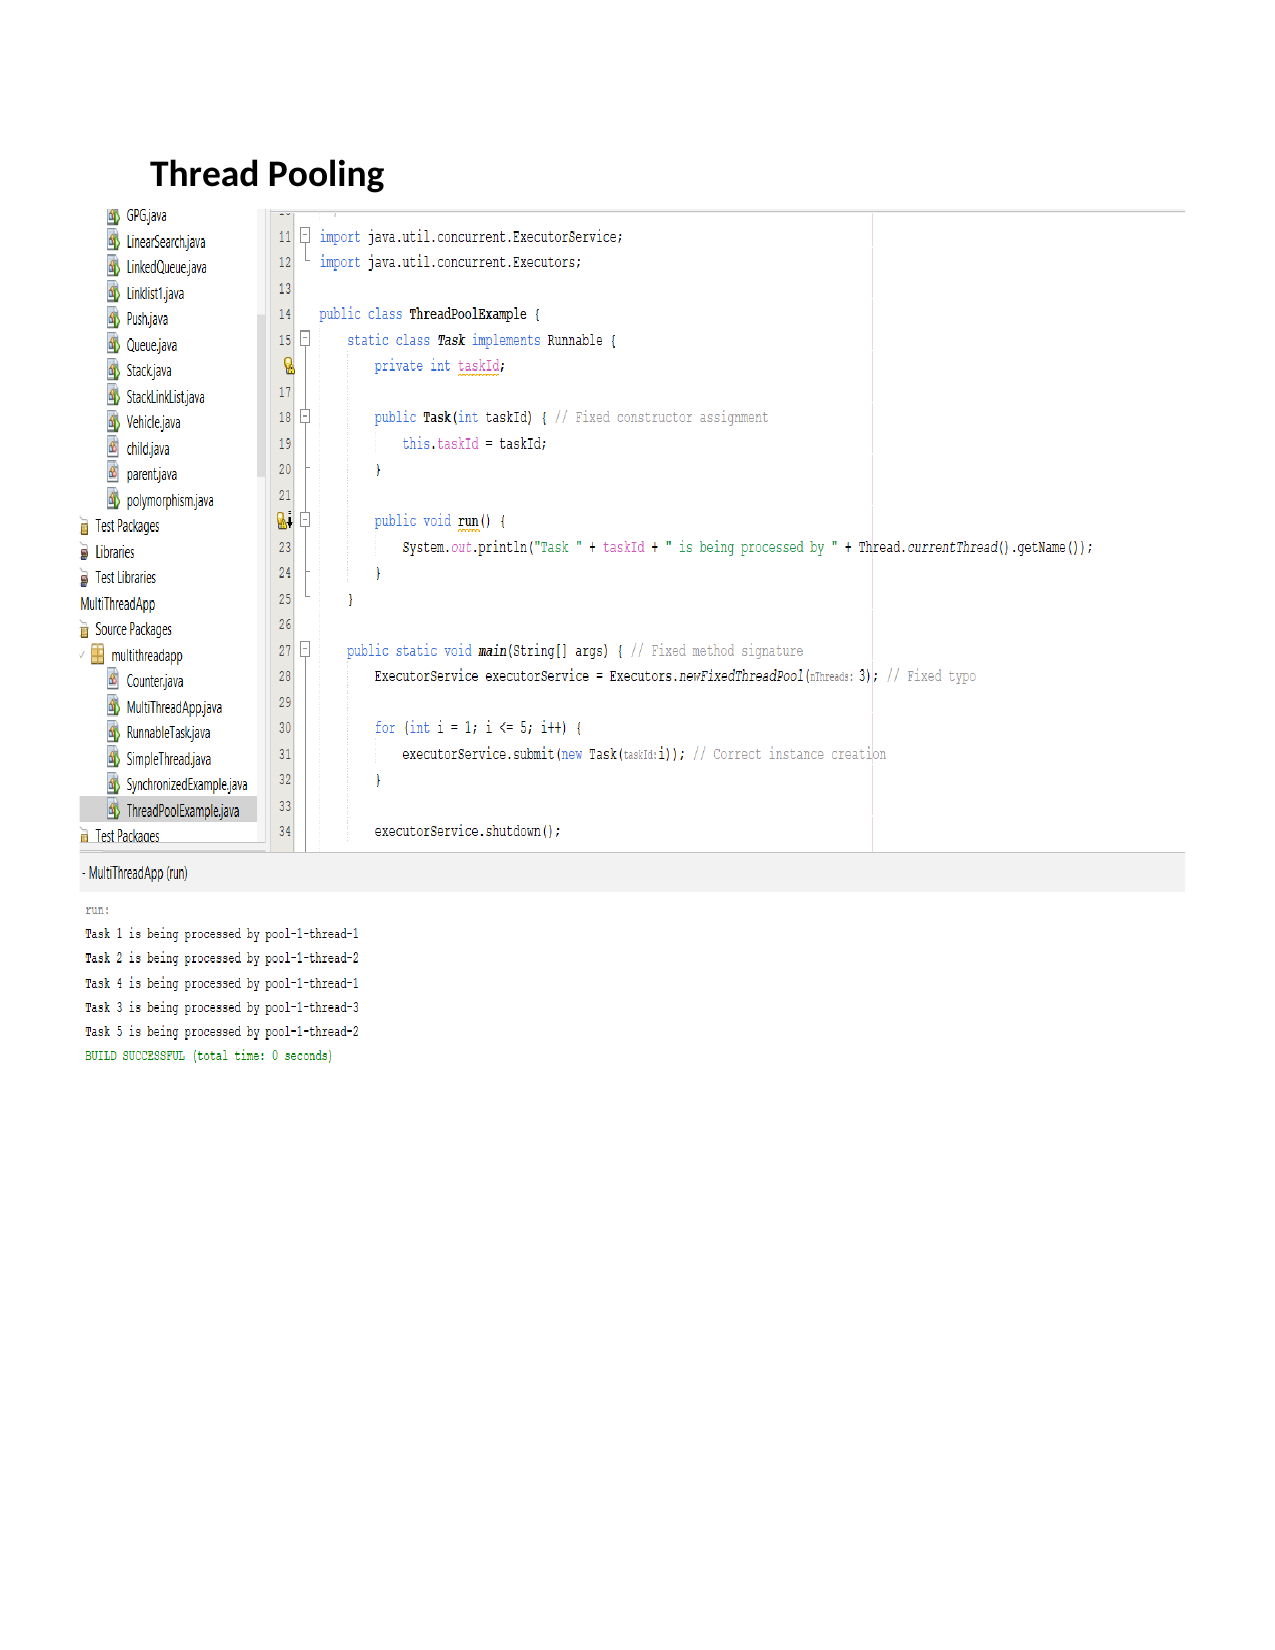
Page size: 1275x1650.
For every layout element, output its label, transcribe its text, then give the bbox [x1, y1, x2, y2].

picture [78, 209, 1184, 1088]
text Thread Pooling [150, 150, 1125, 196]
